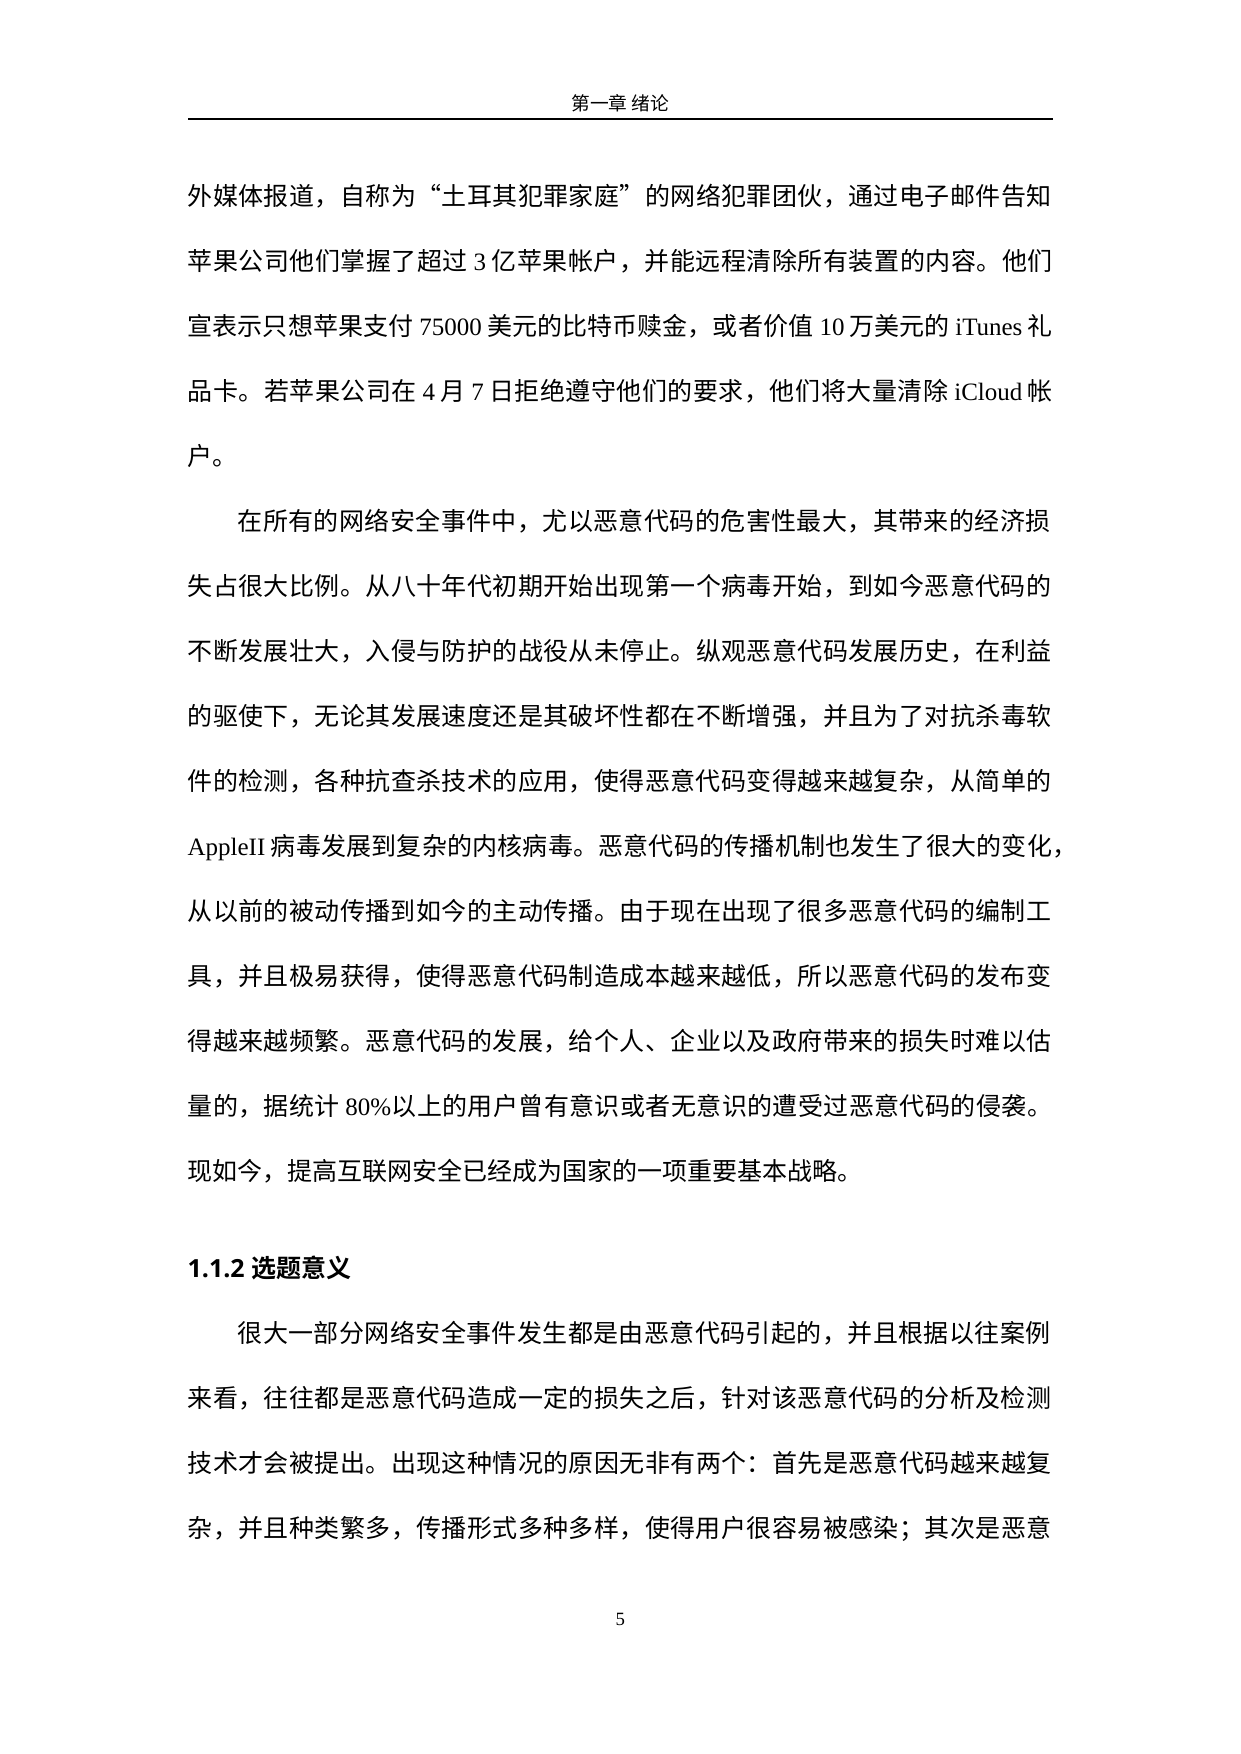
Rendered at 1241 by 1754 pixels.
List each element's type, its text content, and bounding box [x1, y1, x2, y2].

text 1.1.2 选题意义 [187, 1234, 1053, 1299]
text 在所有的网络安全事件中，尤以恶意代码的危害性最大，其带来的经济损失占很大比例。从八十年代初期开始出现第一个病毒开始，到如今恶意代码的不断发展壮大，入侵与防护的战役从未停止。纵观恶意代码发展历史，在利益的驱使下，无论其发展速度还是其破坏性都在不断增强，并且为了对抗杀毒软件的检测，各种抗查杀技术的应用，使得恶意代码变得越来越复杂，从简单的AppleII病毒发展到复杂的内核病毒。恶意代码的传播机制也发生了很大的变化，从以前的被动传播到如今的主动传播。由于现在出现了很多恶意代码的编制工具，并且极易获得，使得恶意代码制造成本越来越低，所以恶意代码的发布变得越来越频繁。恶意代码的发展，给个人、企业以及政府带来的损失时难以估量的，据统计80%以上的用户曾有意识或者无意识的遭受过恶意代码的侵袭。现如今，提高互联网安全已经成为国家的一项重要基本战略。 [187, 487, 1053, 1202]
